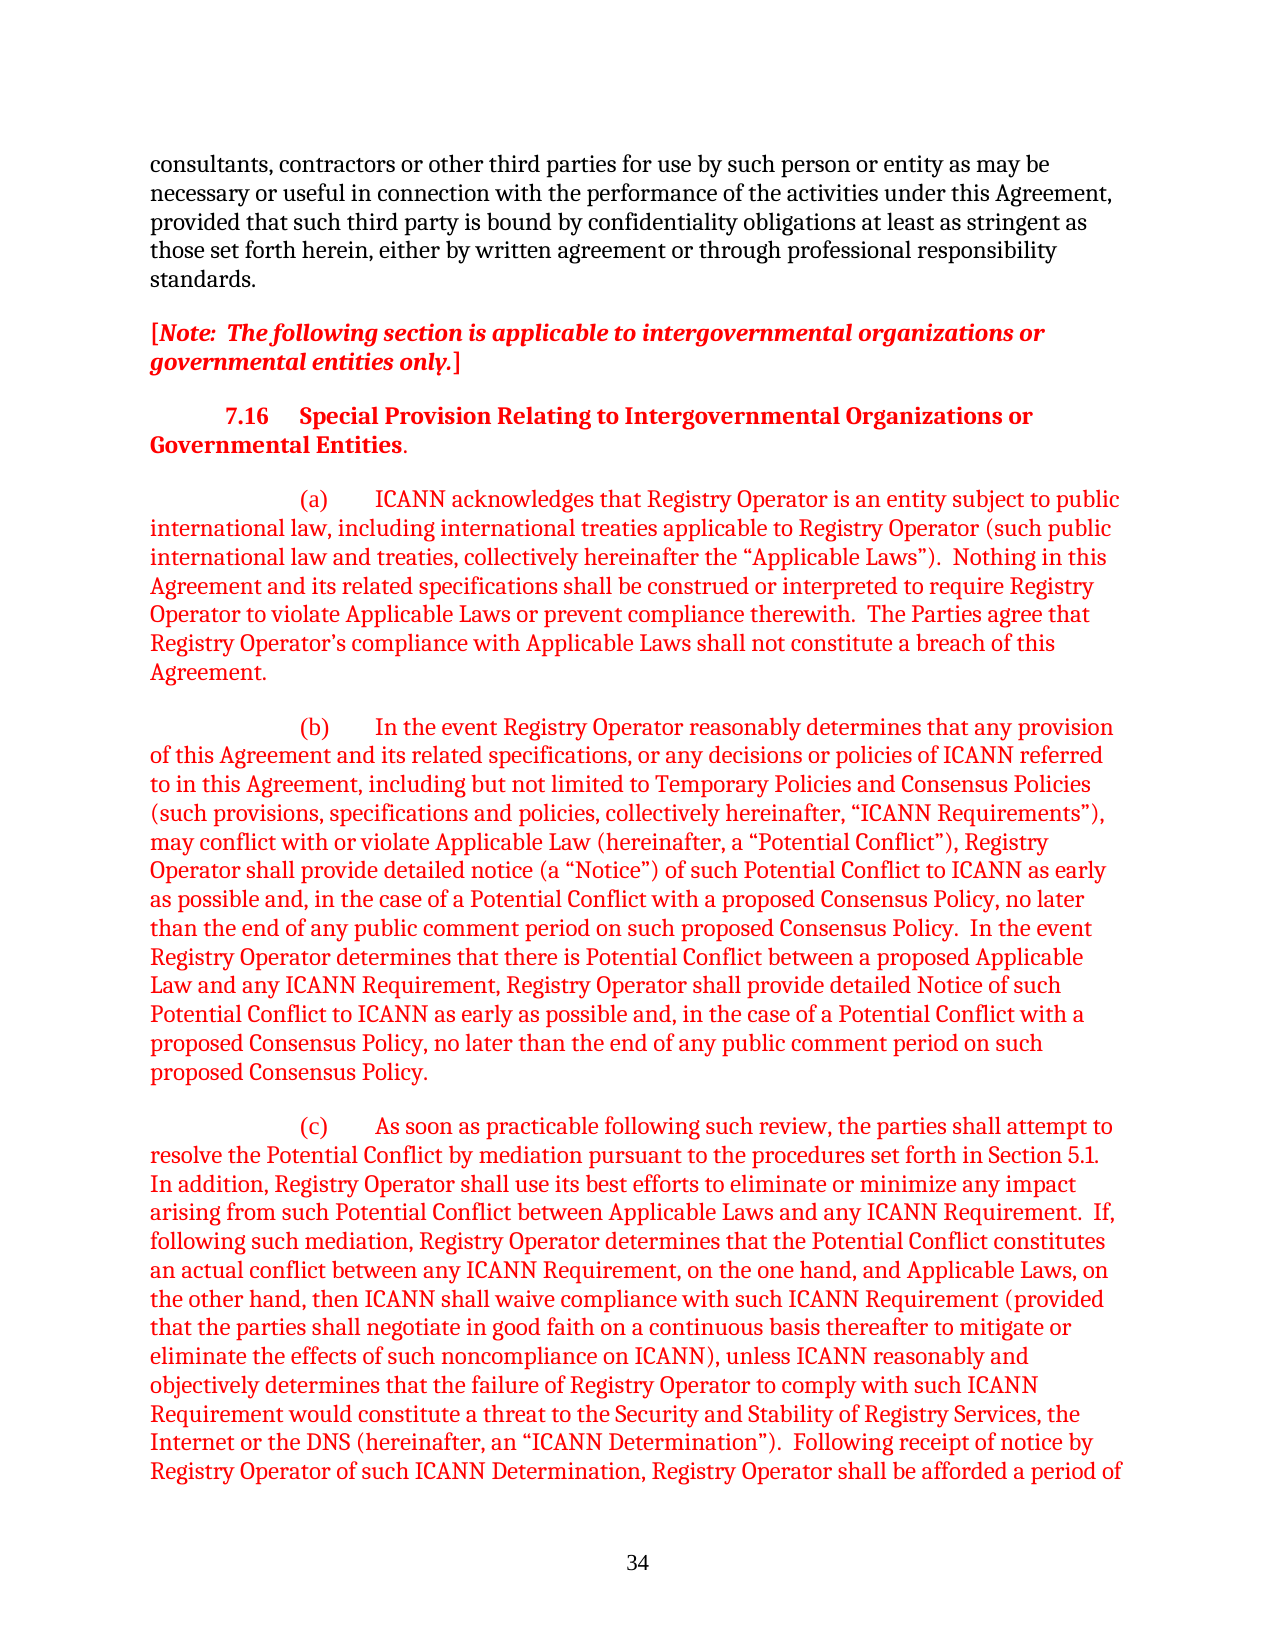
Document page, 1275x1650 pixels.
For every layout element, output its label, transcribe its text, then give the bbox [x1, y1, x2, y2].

list (b) In the event Registry Operator reasonably determines that any provision of this Agreement and its related specifications, or any decisions or policies of ICANN referred to in this Agreement, including but not limited to Temporary Policies and Consensus Policies (such provisions, specifications and policies, collectively hereinafter, “ICANN Requirements”), may conflict with or violate Applicable Law (hereinafter, a “Potential Conflict”), Registry Operator shall provide detailed notice (a “Notice”) of such Potential Conflict to ICANN as early as possible and, in the case of a Potential Conflict with a proposed Consensus Policy, no later than the end of any public comment period on such proposed Consensus Policy. In the event Registry Operator determines that there is Potential Conflict between a proposed Applicable Law and any ICANN Requirement, Registry Operator shall provide detailed Notice of such Potential Conflict to ICANN as early as possible and, in the case of a Potential Conflict with a proposed Consensus Policy, no later than the end of any public comment period on such proposed Consensus Policy. [150, 712, 1125, 1086]
list 7.16 Special Provision Relating to Intergovernmental Organizations or Governmental Entities. [150, 401, 1125, 459]
text [Note: The following section is applicable to intergovernmental organizations or governmental entities only.] [150, 319, 1125, 376]
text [150, 150, 1125, 294]
list (a) ICANN acknowledges that Registry Operator is an entity subject to public international law, including international treaties applicable to Registry Operator (such public international law and treaties, collectively hereinafter the “Applicable Laws”). Nothing in this Agreement and its related specifications shall be construed or interpreted to require Registry Operator to violate Applicable Laws or prevent compliance therewith. The Parties agree that Registry Operator’s compliance with Applicable Laws shall not constitute a breach of this Agreement. [150, 484, 1125, 687]
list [150, 1111, 1125, 1486]
